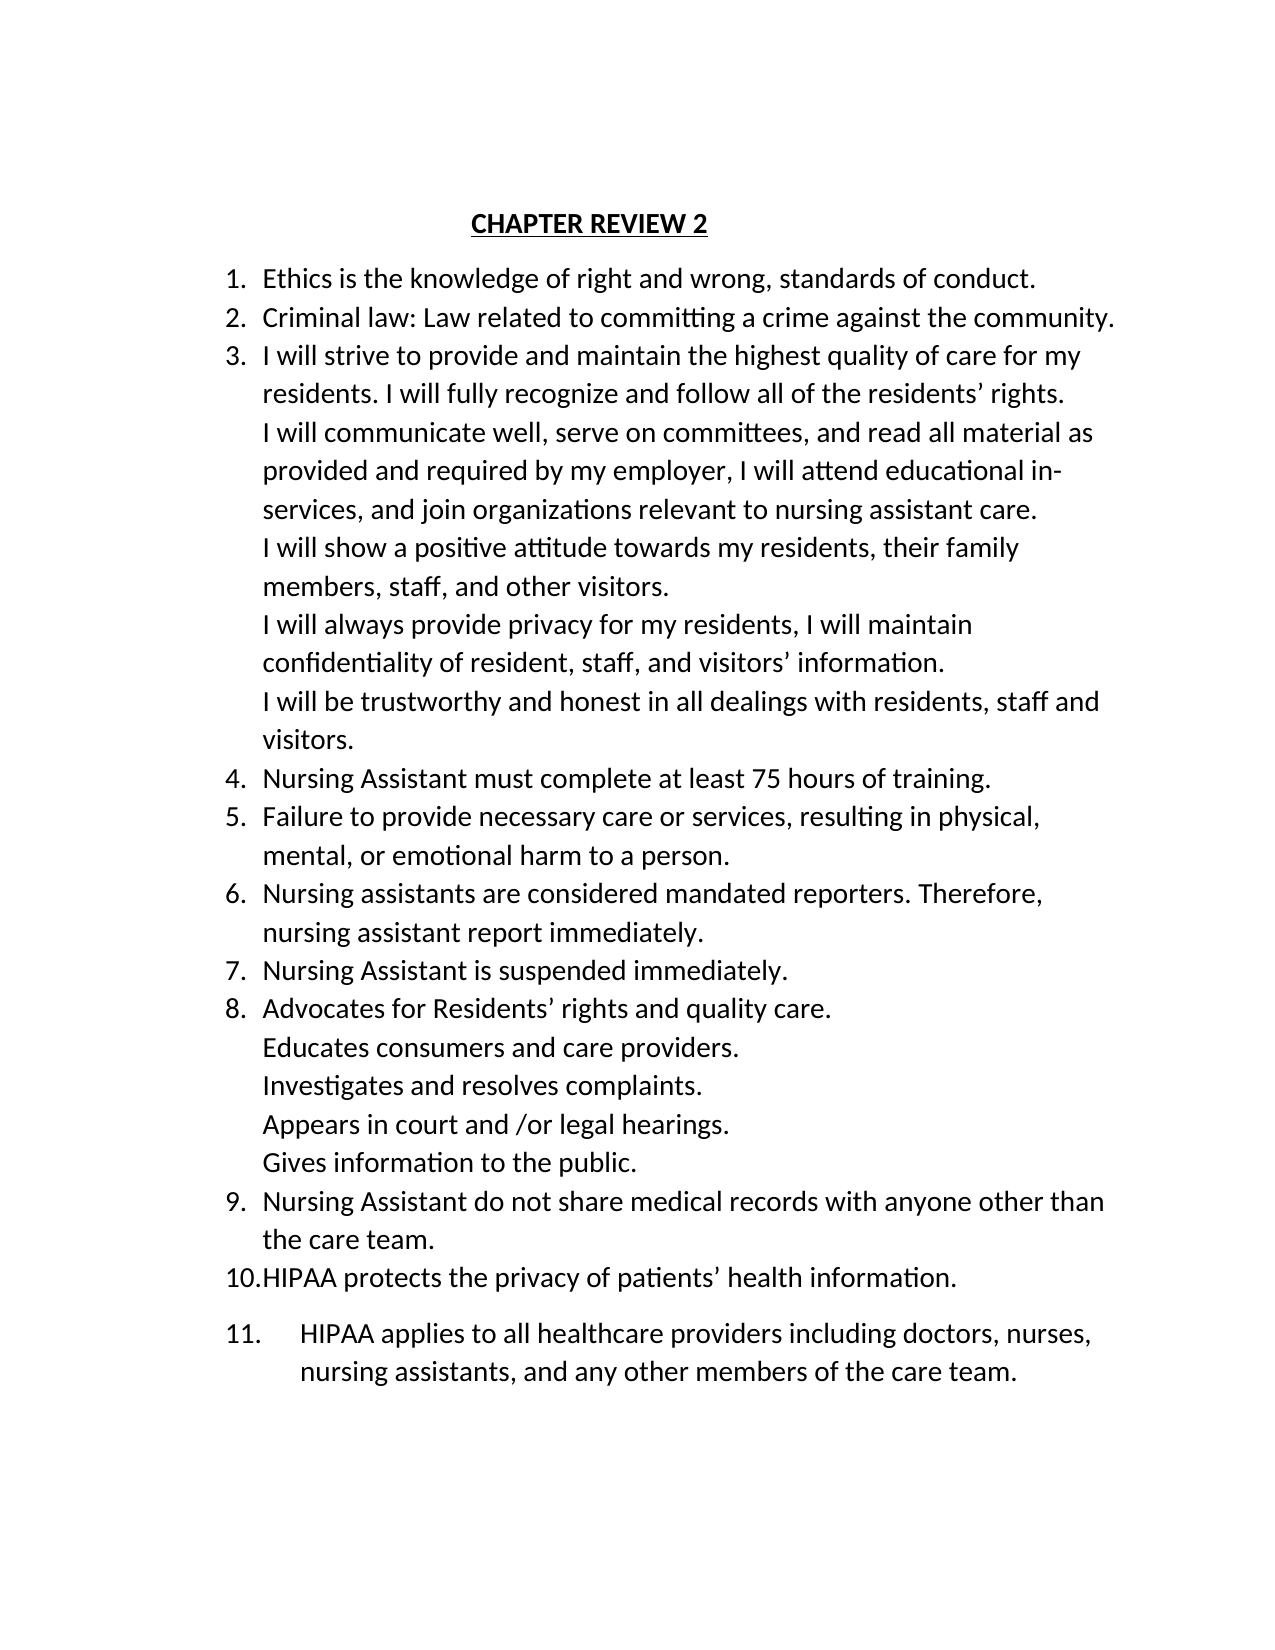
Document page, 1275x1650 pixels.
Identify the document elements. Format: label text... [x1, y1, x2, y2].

list Appears in court and /or legal hearings. [262, 1106, 1125, 1141]
list I will communicate well, serve on committees, and read all material as provided and required by my employer, I will attend educational in-services, and join organizations relevant to nursing assistant care. [262, 414, 1125, 526]
list Nursing assistants are considered mandated reporters. Therefore, nursing assistant report immediately. [225, 875, 1125, 949]
list Educates consumers and care providers. [262, 1029, 1125, 1064]
list Criminal law: Law related to committing a crime against the community. [225, 299, 1125, 334]
list Nursing Assistant do not share medical records with anyone other than the care team. [225, 1183, 1125, 1257]
list Ethics is the knowledge of right and wrong, standards of conduct. [225, 260, 1125, 296]
text CHAPTER REVIEW 2 [187, 205, 1125, 241]
list HIPAA protects the privacy of patients’ health information. [225, 1259, 1125, 1295]
list Failure to provide necessary care or services, resulting in physical, mental, or emotional harm to a person. [225, 798, 1125, 872]
text 11. HIPAA applies to all healthcare providers including doctors, nurses, nursing assistants, and any other members of the care team. [225, 1315, 1125, 1389]
list I will be trustworthy and honest in all dealings with residents, staff and visitors. [262, 683, 1125, 757]
list Nursing Assistant is suspended immediately. [225, 952, 1125, 988]
list I will strive to provide and maintain the highest quality of care for my residents. I will fully recognize and follow all of the residents’ rights. [225, 337, 1125, 411]
list Gives information to the public. [262, 1144, 1125, 1180]
list I will always provide privacy for my residents, I will maintain confidentiality of resident, staff, and visitors’ information. [262, 606, 1125, 680]
list Investigates and resolves complaints. [262, 1067, 1125, 1103]
list Nursing Assistant must complete at least 75 hours of training. [225, 760, 1125, 796]
list Advocates for Residents’ rights and quality care. [225, 991, 1125, 1026]
list I will show a positive attitude towards my residents, their family members, staff, and other visitors. [262, 529, 1125, 603]
